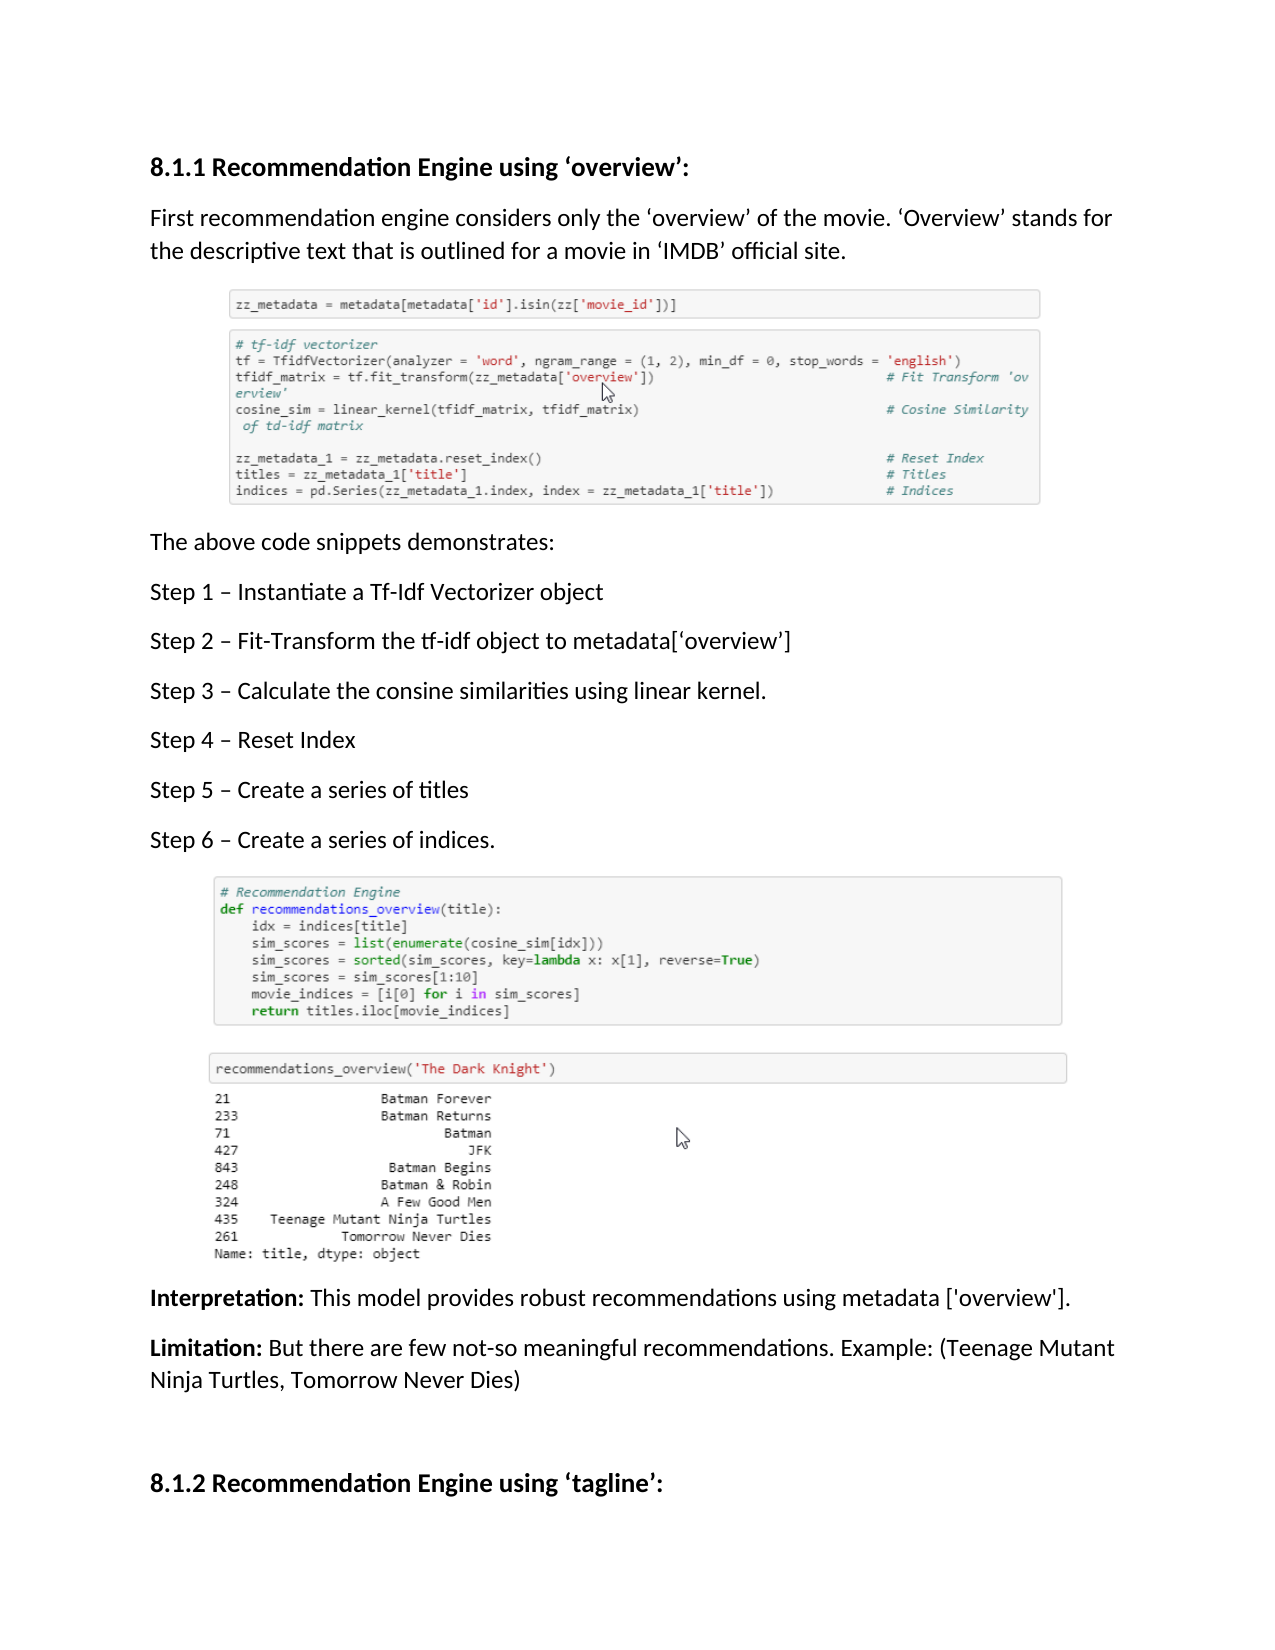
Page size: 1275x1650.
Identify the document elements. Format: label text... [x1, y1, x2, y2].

text The above code snippets demonstrates: [150, 526, 1125, 557]
text Step 3 – Calculate the consine similarities using linear kernel. [150, 675, 1125, 706]
text Step 1 – Instantiate a Tf-Idf Vectorizer object [150, 576, 1125, 606]
text Limitation: But there are few not-so meaningful recommendations. Example: (Teenage Mutant Ninja Turtles, Tomorrow Never Dies) [150, 1332, 1125, 1395]
text First recommendation engine considers only the ‘overview’ of the movie. ‘Overview’ stands for the descriptive text that is outlined for a movie in ‘IMDB’ official site. [150, 202, 1125, 266]
text 8.1.1 Recommendation Engine using ‘overview’: [150, 150, 1125, 183]
text 8.1.2 Recommendation Engine using ‘tagline’: [150, 1467, 1125, 1499]
picture [208, 873, 1067, 1029]
picture [202, 1047, 1073, 1264]
text Step 5 – Create a series of titles [150, 774, 1125, 805]
text Step 4 – Reset Index [150, 725, 1125, 755]
text Step 6 – Create a series of indices. [150, 824, 1125, 854]
text Interpretation: This model provides robust recommendations using metadata ['overview']. [150, 1282, 1125, 1313]
picture [227, 284, 1048, 508]
text Step 2 – Fit-Transform the tf-idf object to metadata[‘overview’] [150, 626, 1125, 656]
